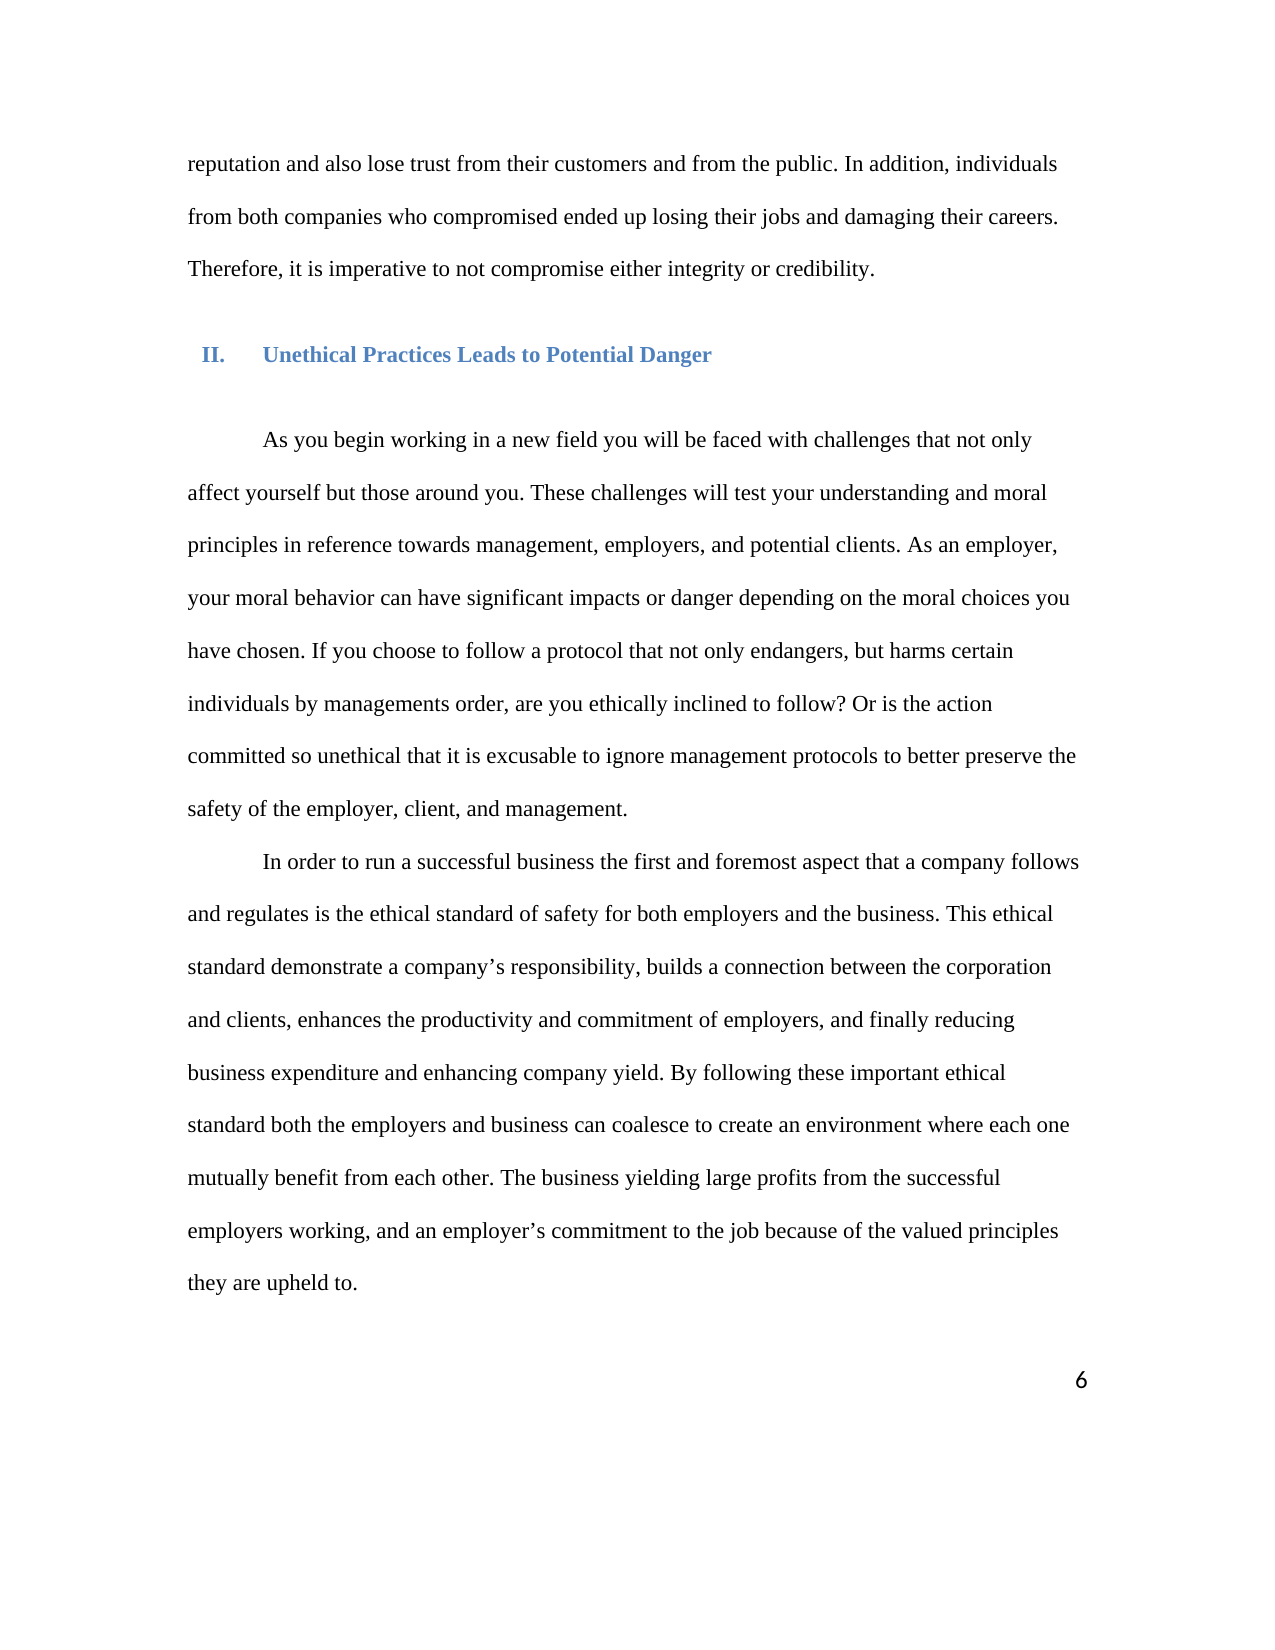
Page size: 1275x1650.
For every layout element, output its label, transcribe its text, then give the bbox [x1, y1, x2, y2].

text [187, 150, 1087, 282]
subtitle Unethical Practices Leads to Potential Danger [225, 341, 1087, 367]
text As you begin working in a new field you will be faced with challenges that not only affect yourself but those around you. These challenges will test your understanding and moral principles in reference towards management, employers, and potential clients. As an employer, your moral behavior can have significant impacts or danger depending on the moral choices you have chosen. If you choose to follow a protocol that not only endangers, but harms certain individuals by managements order, are you ethically inclined to follow? Or is the action committed so unethical that it is excusable to ignore management protocols to better preserve the safety of the employer, client, and management. [187, 426, 1087, 821]
text In order to run a successful business the first and foremost aspect that a company follows and regulates is the ethical standard of safety for both employers and the business. This ethical standard demonstrate a company’s responsibility, builds a connection between the corporation and clients, enhances the productivity and commitment of employers, and finally reducing business expenditure and enhancing company yield. By following these important ethical standard both the employers and business can coalesce to create an environment where each one mutually benefit from each other. The business yielding large profits from the successful employers working, and an employer’s commitment to the job because of the valued principles they are upheld to. [187, 848, 1087, 1296]
